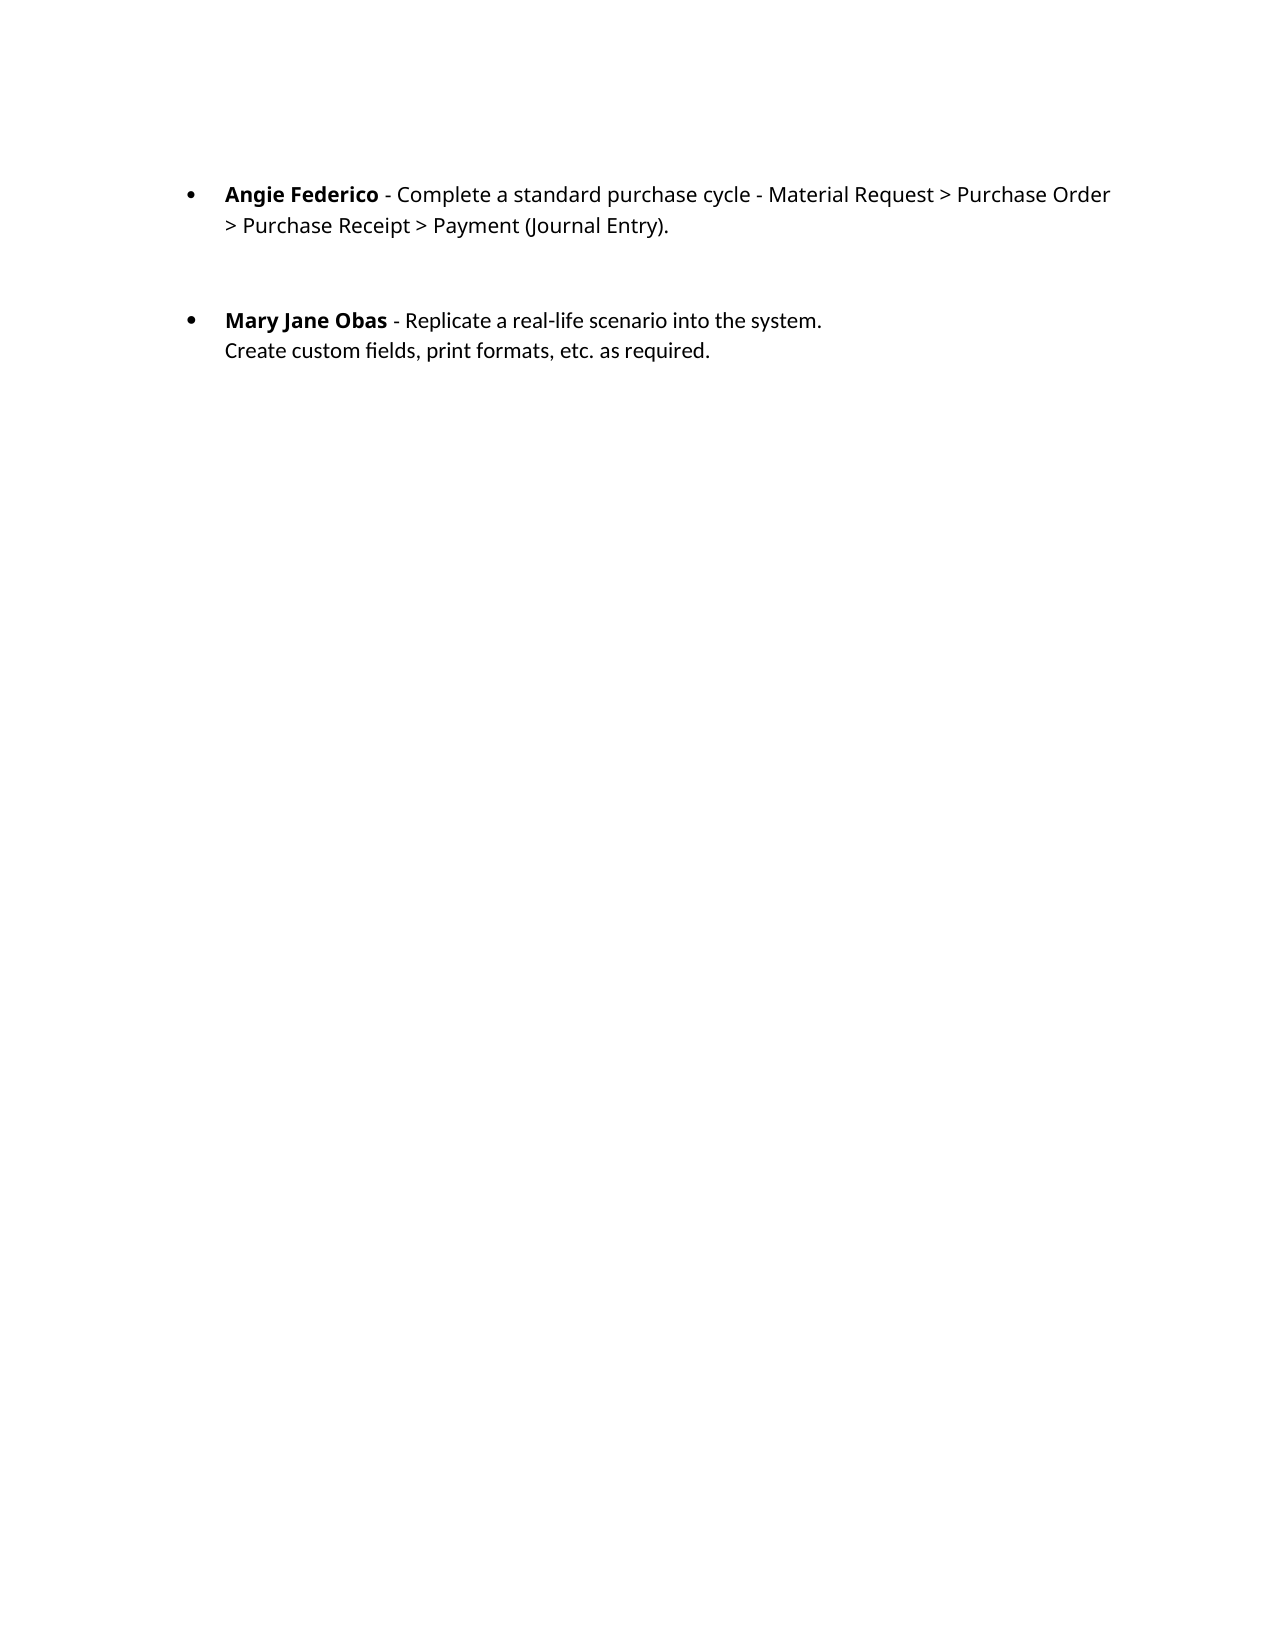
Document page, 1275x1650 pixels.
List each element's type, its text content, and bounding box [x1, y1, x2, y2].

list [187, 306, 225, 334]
list Create custom fields, print formats, etc. as required. [225, 336, 1125, 364]
list Angie Federico - Complete a standard purchase cycle - Material Request > Purchase Order > Purchase Receipt > Payment (Journal Entry). [187, 181, 1125, 240]
list Mary Jane Obas - Replicate a real-life scenario into the system. [405, 306, 1125, 334]
